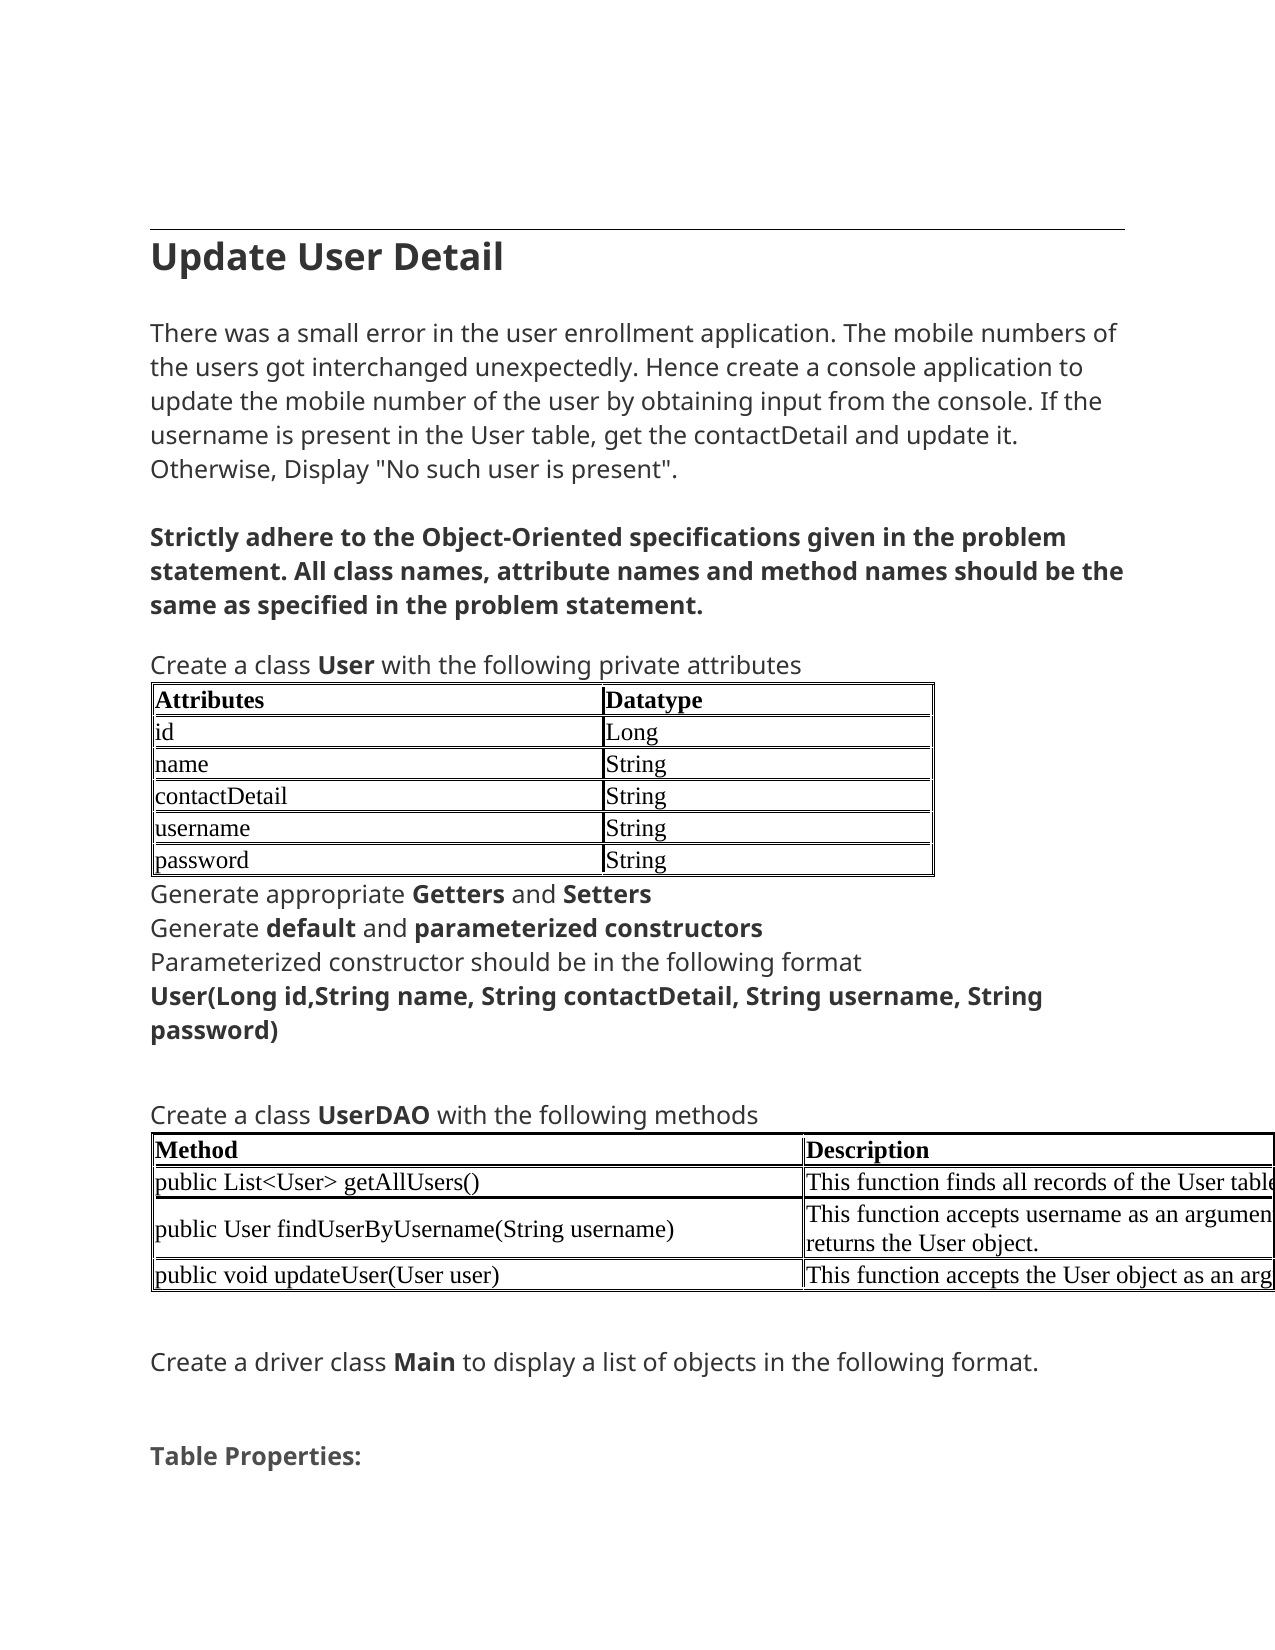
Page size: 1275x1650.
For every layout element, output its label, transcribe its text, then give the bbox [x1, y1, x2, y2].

table_cell id [154, 714, 602, 746]
text Table Properties: [150, 1379, 1125, 1473]
text Generate appropriate Getters and Setters [150, 877, 1125, 911]
table_header Description [804, 1135, 1273, 1164]
table_header Attributes [152, 683, 603, 713]
text Create a class User with the following private attributes [150, 647, 1125, 682]
table_cell public List<User> getAllUsers() [154, 1164, 802, 1196]
text Update User Detail [150, 230, 1125, 281]
table_cell username [154, 810, 602, 841]
text Create a driver class Main to display a list of objects in the following format. [150, 1345, 1125, 1379]
table_cell This function accepts username as an argument and finds a record that matches the username and returns the User object. [805, 1196, 1273, 1257]
text User(Long id,String name, String contactDetail, String username, String password) [150, 979, 1125, 1047]
table_cell contactDetail [154, 778, 602, 809]
table_cell String [605, 778, 932, 809]
table_header Datatype [603, 685, 932, 713]
table_cell String [603, 841, 932, 873]
text Create a class UserDAO with the following methods [150, 1072, 1125, 1132]
table_cell Long [605, 714, 932, 746]
table_header Method [154, 1135, 803, 1164]
table_cell String [603, 746, 933, 777]
text Generate default and parameterized constructors [150, 911, 1125, 945]
table_cell password [154, 841, 603, 873]
table_cell String [605, 810, 932, 841]
table_cell This function finds all records of the User table and returns the User objects in a List. [805, 1164, 1274, 1196]
text Parameterized constructor should be in the following format [150, 945, 1125, 979]
table_cell public User findUserByUsername(String username) [154, 1196, 802, 1257]
table_cell name [152, 746, 603, 777]
text There was a small error in the user enrollment application. The mobile numbers of the users got interchanged unexpectedly. Hence create a console application to update the mobile number of the user by obtaining input from the console. If the username is present in the User table, get the contactDetail and update it. Otherwise, Display "No such user is present". Strictly adhere to the Object-Oriented specifications given in the problem statement. All class names, attribute names and method names should be the same as specified in the problem statement. [150, 315, 1125, 622]
table_cell public void updateUser(User user) [152, 1257, 803, 1289]
table_cell This function accepts the User object as an argument and updates the contactDetail for the record. [804, 1257, 1275, 1289]
